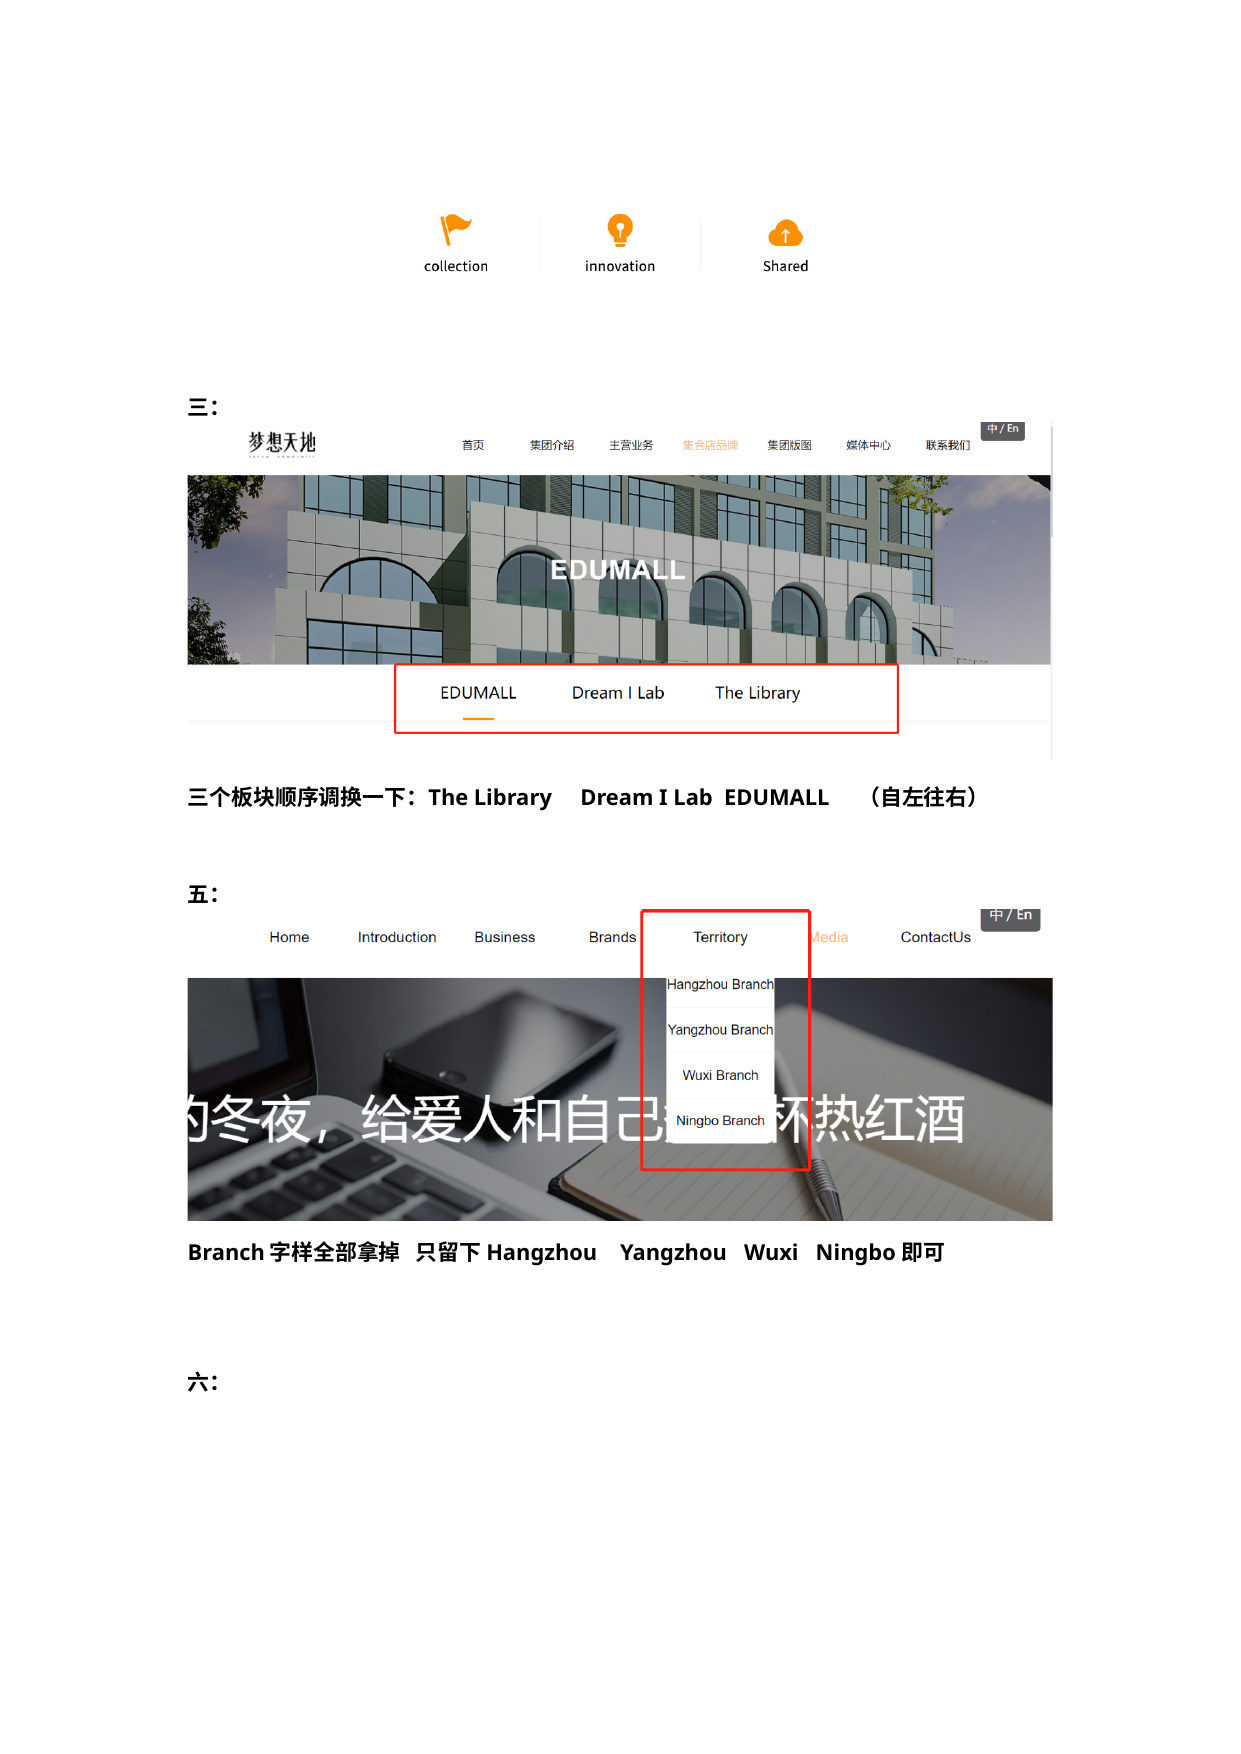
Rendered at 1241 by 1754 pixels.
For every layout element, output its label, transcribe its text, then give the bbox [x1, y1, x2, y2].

text 三： [187, 389, 1053, 422]
text 三个板块顺序调换一下：The Library Dream I Lab EDUMALL （自左往右） [187, 760, 1053, 812]
text 六： [187, 1364, 1053, 1397]
picture [187, 909, 1053, 1221]
picture [187, 162, 1053, 335]
picture [187, 422, 1053, 760]
text Branch字样全部拿掉 只留下 Hangzhou Yangzhou Wuxi Ningbo 即可 [187, 1234, 1053, 1267]
text 五： [187, 877, 1053, 909]
